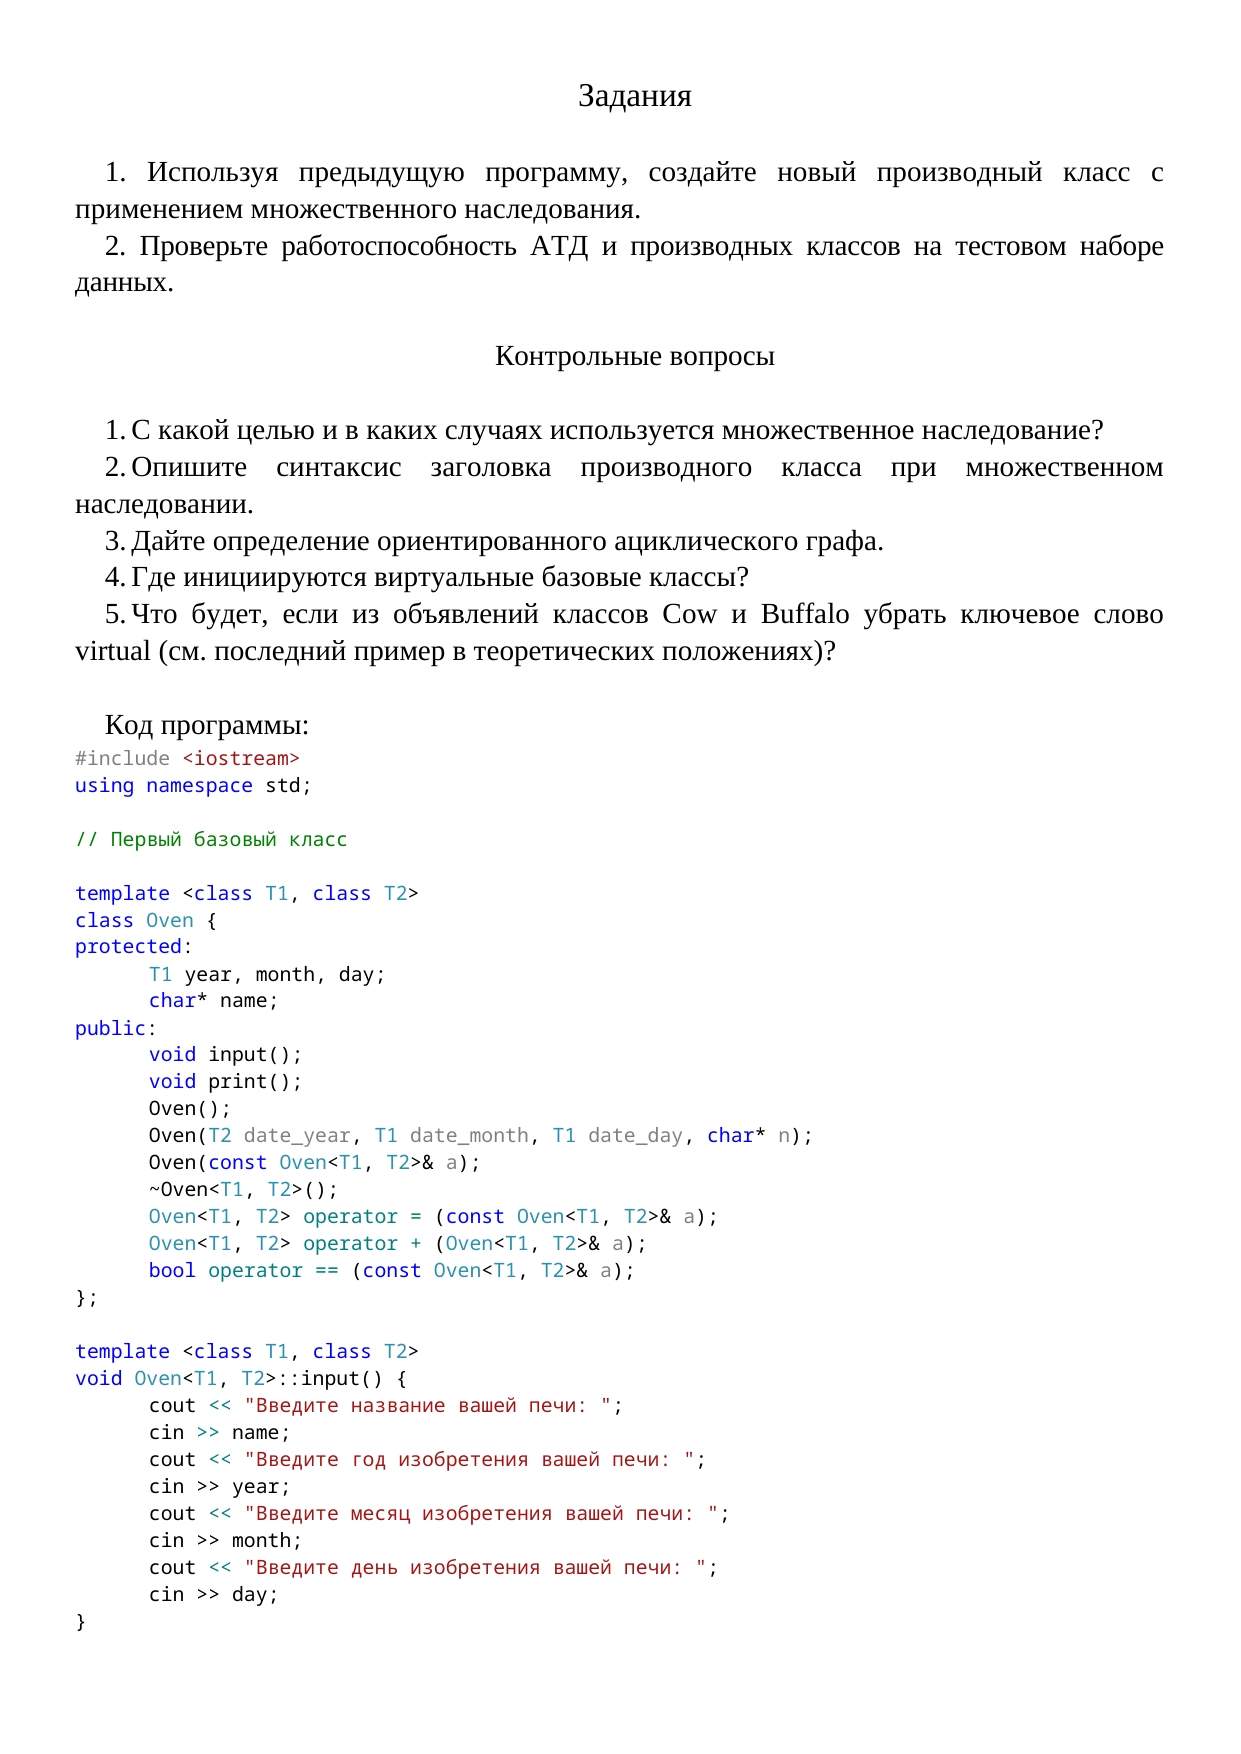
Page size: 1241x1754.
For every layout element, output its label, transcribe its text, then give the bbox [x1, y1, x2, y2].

text cout << "Введите день изобретения вашей печи: "; [75, 1553, 1165, 1580]
subtitle Контрольные вопросы [75, 338, 1165, 372]
text cin >> name; [75, 1418, 1165, 1445]
text Oven(const Oven<T1, T2>& a); [75, 1149, 1165, 1176]
subtitle Задания [75, 75, 1165, 113]
text class Oven { [75, 906, 1165, 933]
text Код программы: [104, 707, 1165, 741]
text // Первый базовый класс [75, 825, 1165, 852]
text Oven(); [75, 1095, 1165, 1122]
text void input(); [75, 1041, 1165, 1068]
text 2. Проверьте работоспособность АТД и производных классов на тестовом наборе данных. [75, 228, 1165, 298]
text Oven<T1, T2> operator + (Oven<T1, T2>& a); [75, 1229, 1165, 1257]
text template <class T1, class T2> [75, 879, 1165, 906]
text cout << "Введите название вашей печи: "; [75, 1391, 1165, 1418]
text cin >> month; [75, 1526, 1165, 1553]
list Где инициируются виртуальные базовые классы? [75, 559, 1165, 593]
text cin >> day; [75, 1580, 1165, 1607]
text }; [75, 1283, 1165, 1311]
text Oven(T2 date_year, T1 date_month, T1 date_day, char* n); [75, 1122, 1165, 1149]
text void Oven<T1, T2>::input() { [75, 1364, 1165, 1391]
list Что будет, если из объявлений классов Cow и Buffalo убрать ключевое слово virtual (см. последний пример в теоретических положениях)? [75, 596, 1165, 667]
text Oven<T1, T2> operator = (const Oven<T1, T2>& a); [75, 1203, 1165, 1229]
text #include <iostream> [75, 744, 1165, 771]
list Дайте определение ориентированного ациклического графа. [75, 523, 1165, 556]
text char* name; [75, 987, 1165, 1014]
text protected: [75, 933, 1165, 960]
list Опишите синтаксис заголовка производного класса при множественном наследовании. [75, 449, 1165, 519]
text public: [75, 1014, 1165, 1041]
text template <class T1, class T2> [75, 1337, 1165, 1364]
text void print(); [75, 1068, 1165, 1095]
text cout << "Введите год изобретения вашей печи: "; [75, 1445, 1165, 1472]
text ~Oven<T1, T2>(); [75, 1176, 1165, 1203]
text cout << "Введите месяц изобретения вашей печи: "; [75, 1499, 1165, 1526]
text bool operator == (const Oven<T1, T2>& a); [75, 1257, 1165, 1283]
text T1 year, month, day; [75, 960, 1165, 987]
text 1. Используя предыдущую программу, создайте новый производный класс с применением множественного наследования. [75, 154, 1165, 224]
text using namespace std; [75, 771, 1165, 798]
text } [75, 1607, 1165, 1634]
text cin >> year; [75, 1472, 1165, 1499]
list С какой целью и в каких случаях используется множественное наследование? [75, 412, 1165, 446]
